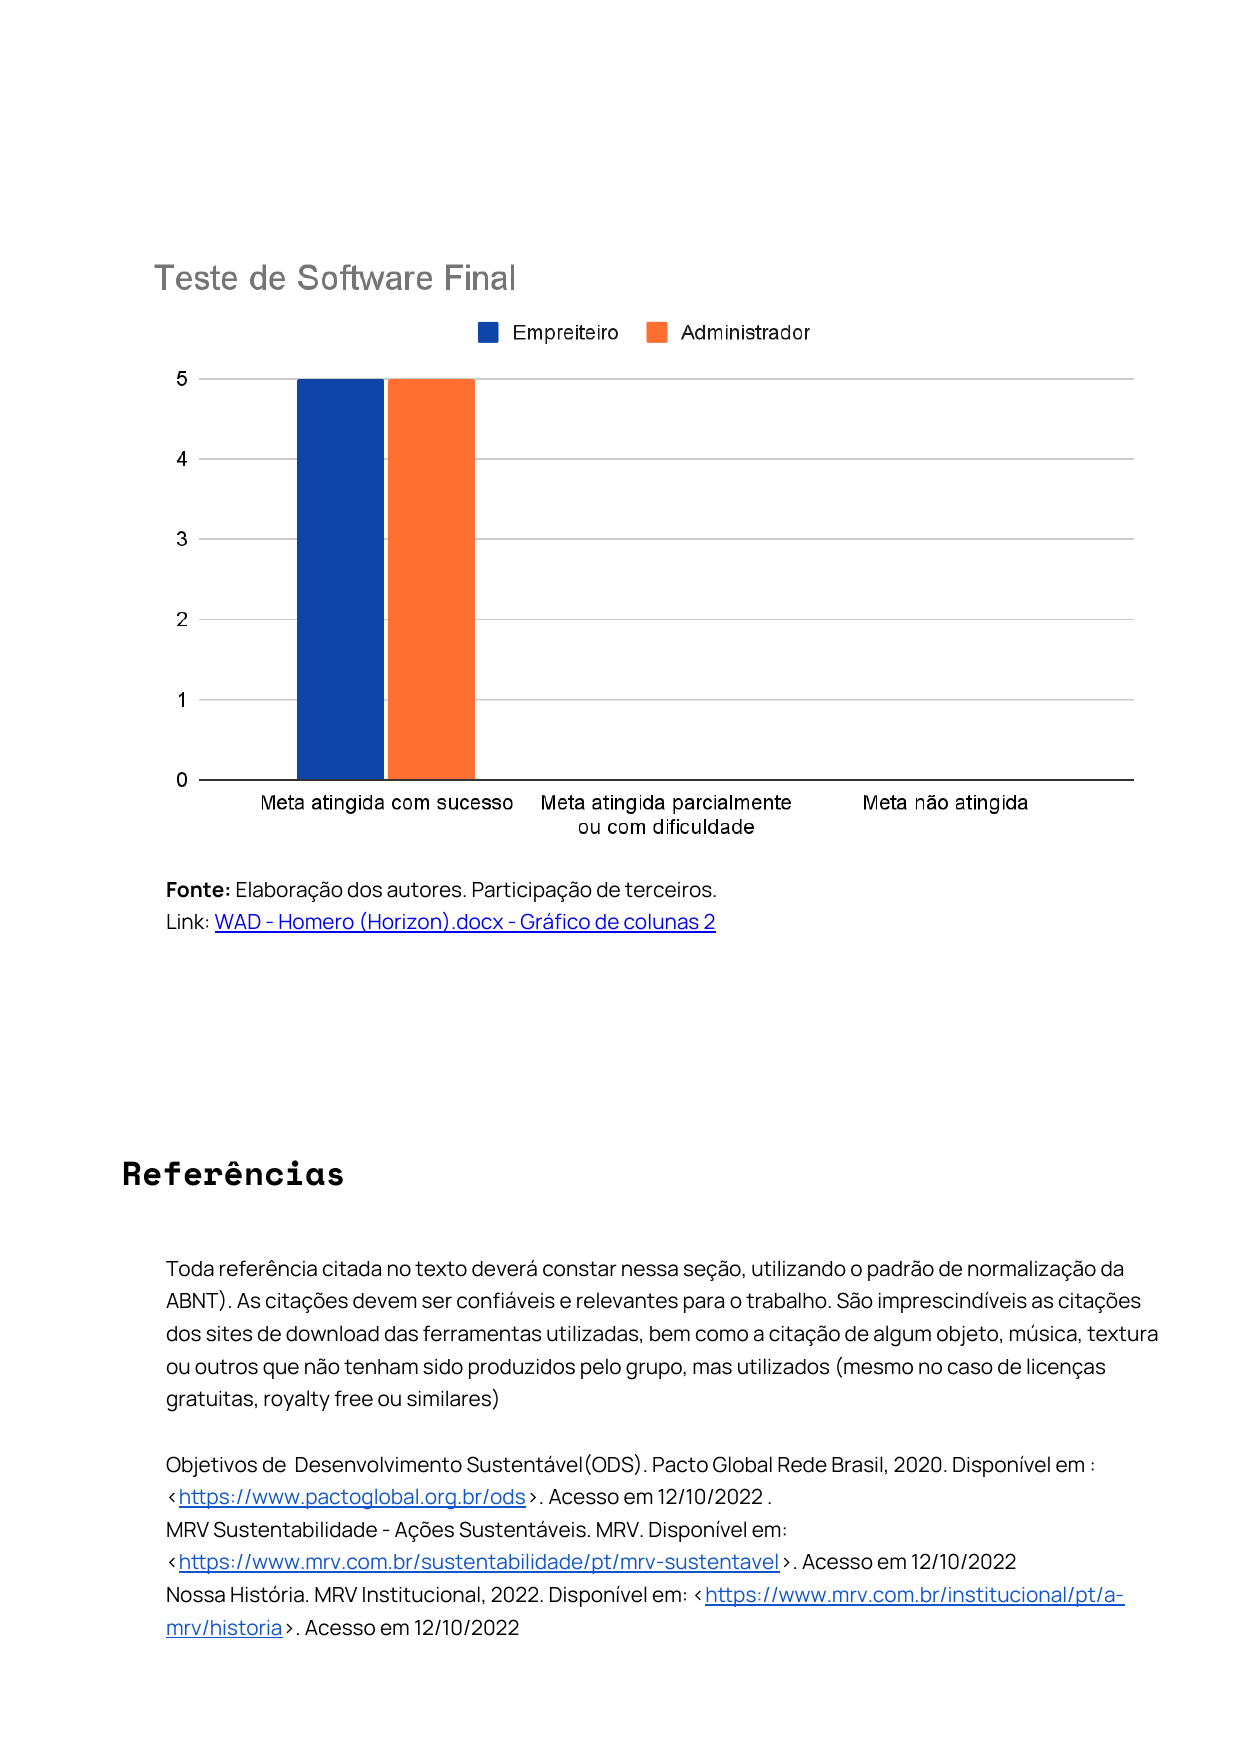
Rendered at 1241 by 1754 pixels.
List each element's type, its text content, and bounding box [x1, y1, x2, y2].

text Toda referência citada no texto deverá constar nessa seção, utilizando o padrão de normalização da ABNT). As citações devem ser confiáveis e relevantes para o trabalho. São imprescindíveis as citações dos sites de download das ferramentas utilizadas, bem como a citação de algum objeto, música, textura ou outros que não tenham sido produzidos pelo grupo, mas utilizados (mesmo no caso de licenças gratuitas, royalty free ou similares) [166, 1254, 1165, 1413]
text Objetivos de Desenvolvimento Sustentável(ODS). Pacto Global Rede Brasil, 2020. Disponível em : <https://www.pactoglobal.org.br/ods>. Acesso em 12/10/2022 . [166, 1450, 1165, 1511]
text Nossa História. MRV Institucional, 2022. Disponível em: <https://www.mrv.com.br/institucional/pt/a-mrv/historia>. Acesso em 12/10/2022 [166, 1580, 1165, 1641]
picture [121, 225, 1165, 871]
text Fonte: Elaboração dos autores. Participação de terceiros. [166, 875, 1165, 903]
text MRV Sustentabilidade - Ações Sustentáveis. MRV. Disponível em: <https://www.mrv.com.br/sustentabilidade/pt/mrv-sustentavel>. Acesso em 12/10/2022 [166, 1515, 1165, 1576]
subtitle Referências [121, 1148, 1165, 1197]
text Link: WAD - Homero (Horizon).docx - Gráfico de colunas 2 [166, 908, 1165, 936]
